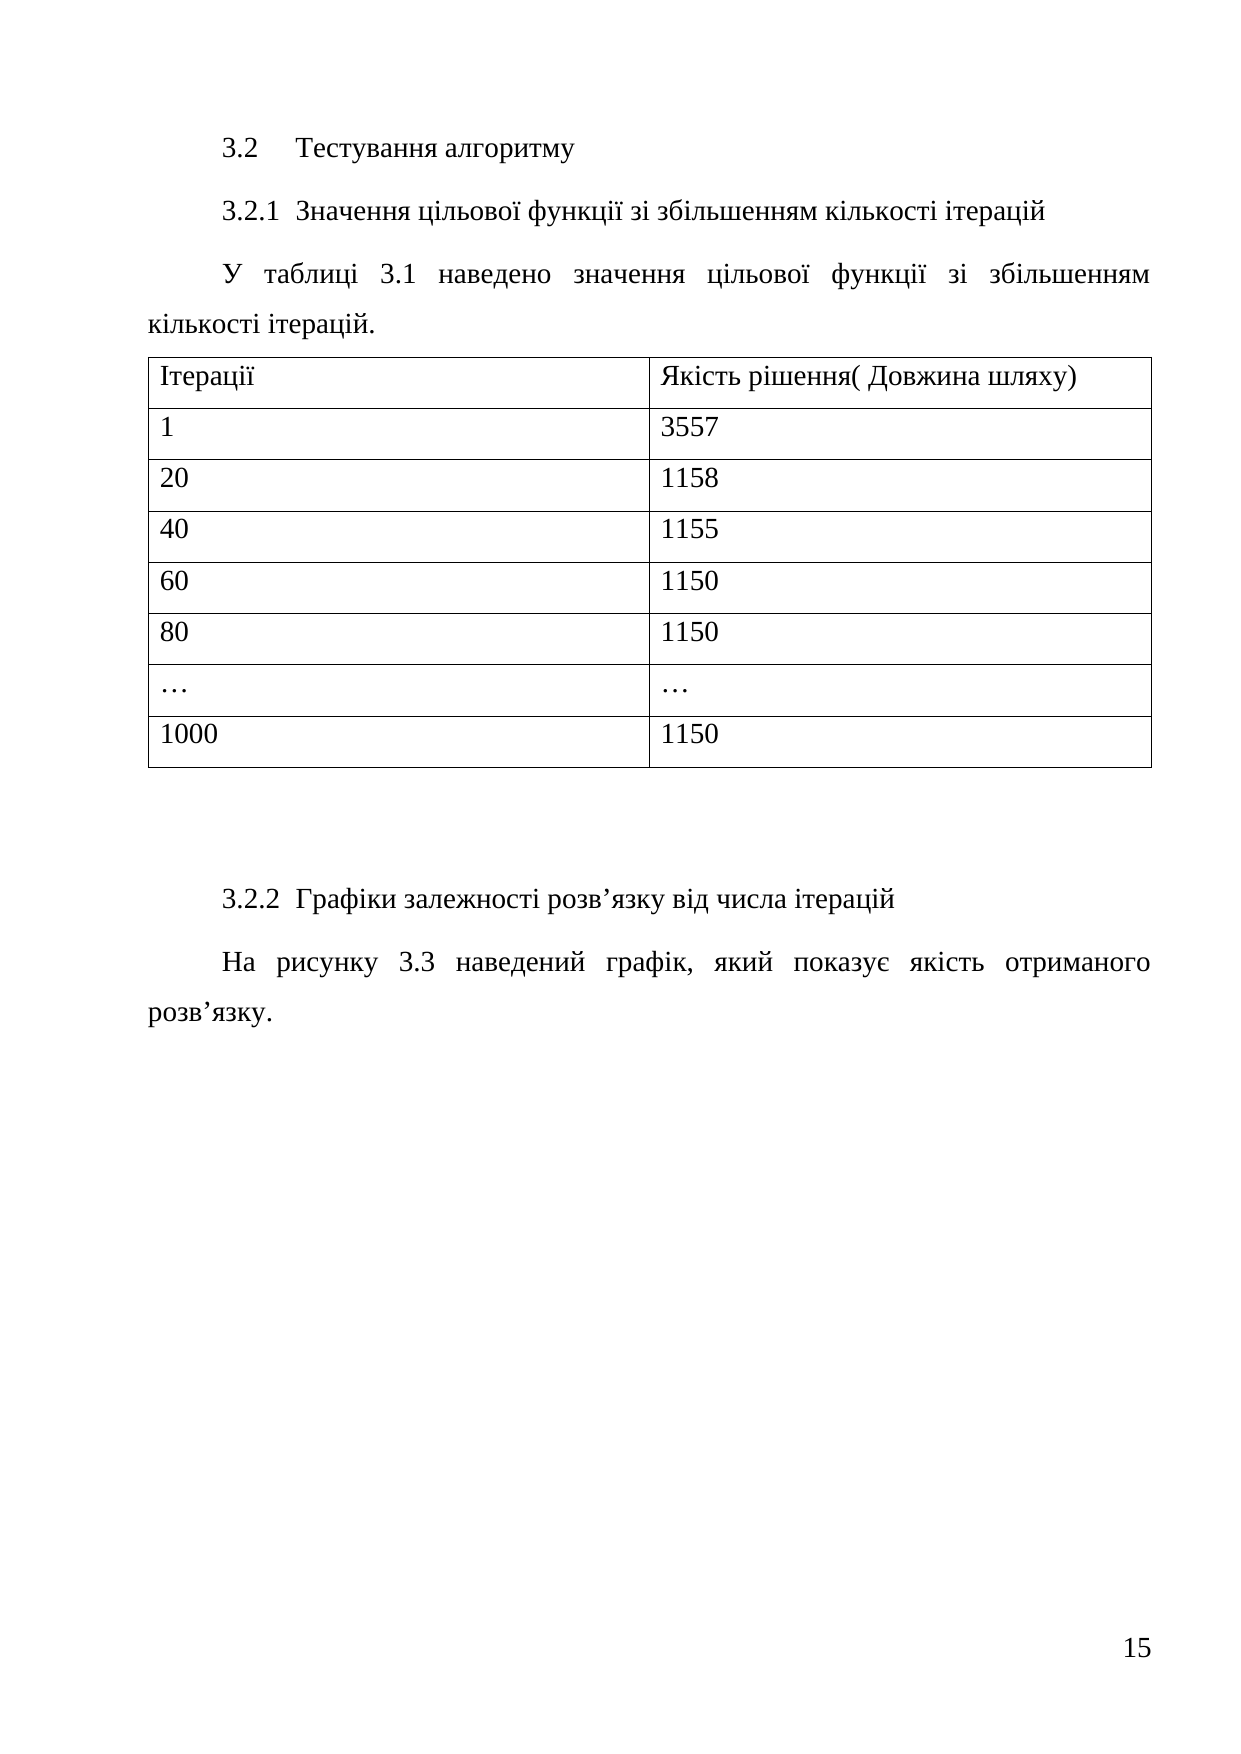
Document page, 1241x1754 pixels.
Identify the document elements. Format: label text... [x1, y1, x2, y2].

table_cell 80 [149, 614, 649, 664]
subtitle Тестування алгоритму [148, 131, 1152, 164]
table_cell 1150 [650, 717, 1151, 767]
table_cell 1155 [650, 512, 1151, 562]
table_cell 1150 [650, 614, 1151, 664]
subtitle Графіки залежності розвʼязку від числа ітерацій [148, 881, 1152, 914]
table_cell 1158 [650, 460, 1151, 511]
table_cell 60 [149, 563, 649, 613]
table_cell … [149, 665, 649, 716]
subtitle Значення цільової функції зі збільшенням кількості ітерацій [148, 193, 1152, 227]
table_cell 20 [149, 460, 649, 511]
text На рисунку 3.3 наведений графік, який показує якість отриманого розвʼязку. [148, 944, 1152, 1028]
text У таблиці 3.1 наведено значення цільової функції зі збільшенням кількості ітерацій. [148, 256, 1152, 340]
table_cell 1 [149, 409, 649, 459]
table_cell 1150 [650, 563, 1151, 613]
table_cell … [650, 665, 1151, 716]
table_header Якість рішення( Довжина шляху) [650, 358, 1151, 408]
table_cell 1000 [149, 717, 649, 767]
table_cell 40 [149, 512, 649, 562]
table_header Ітерації [149, 358, 649, 408]
table_cell 3557 [650, 409, 1151, 459]
